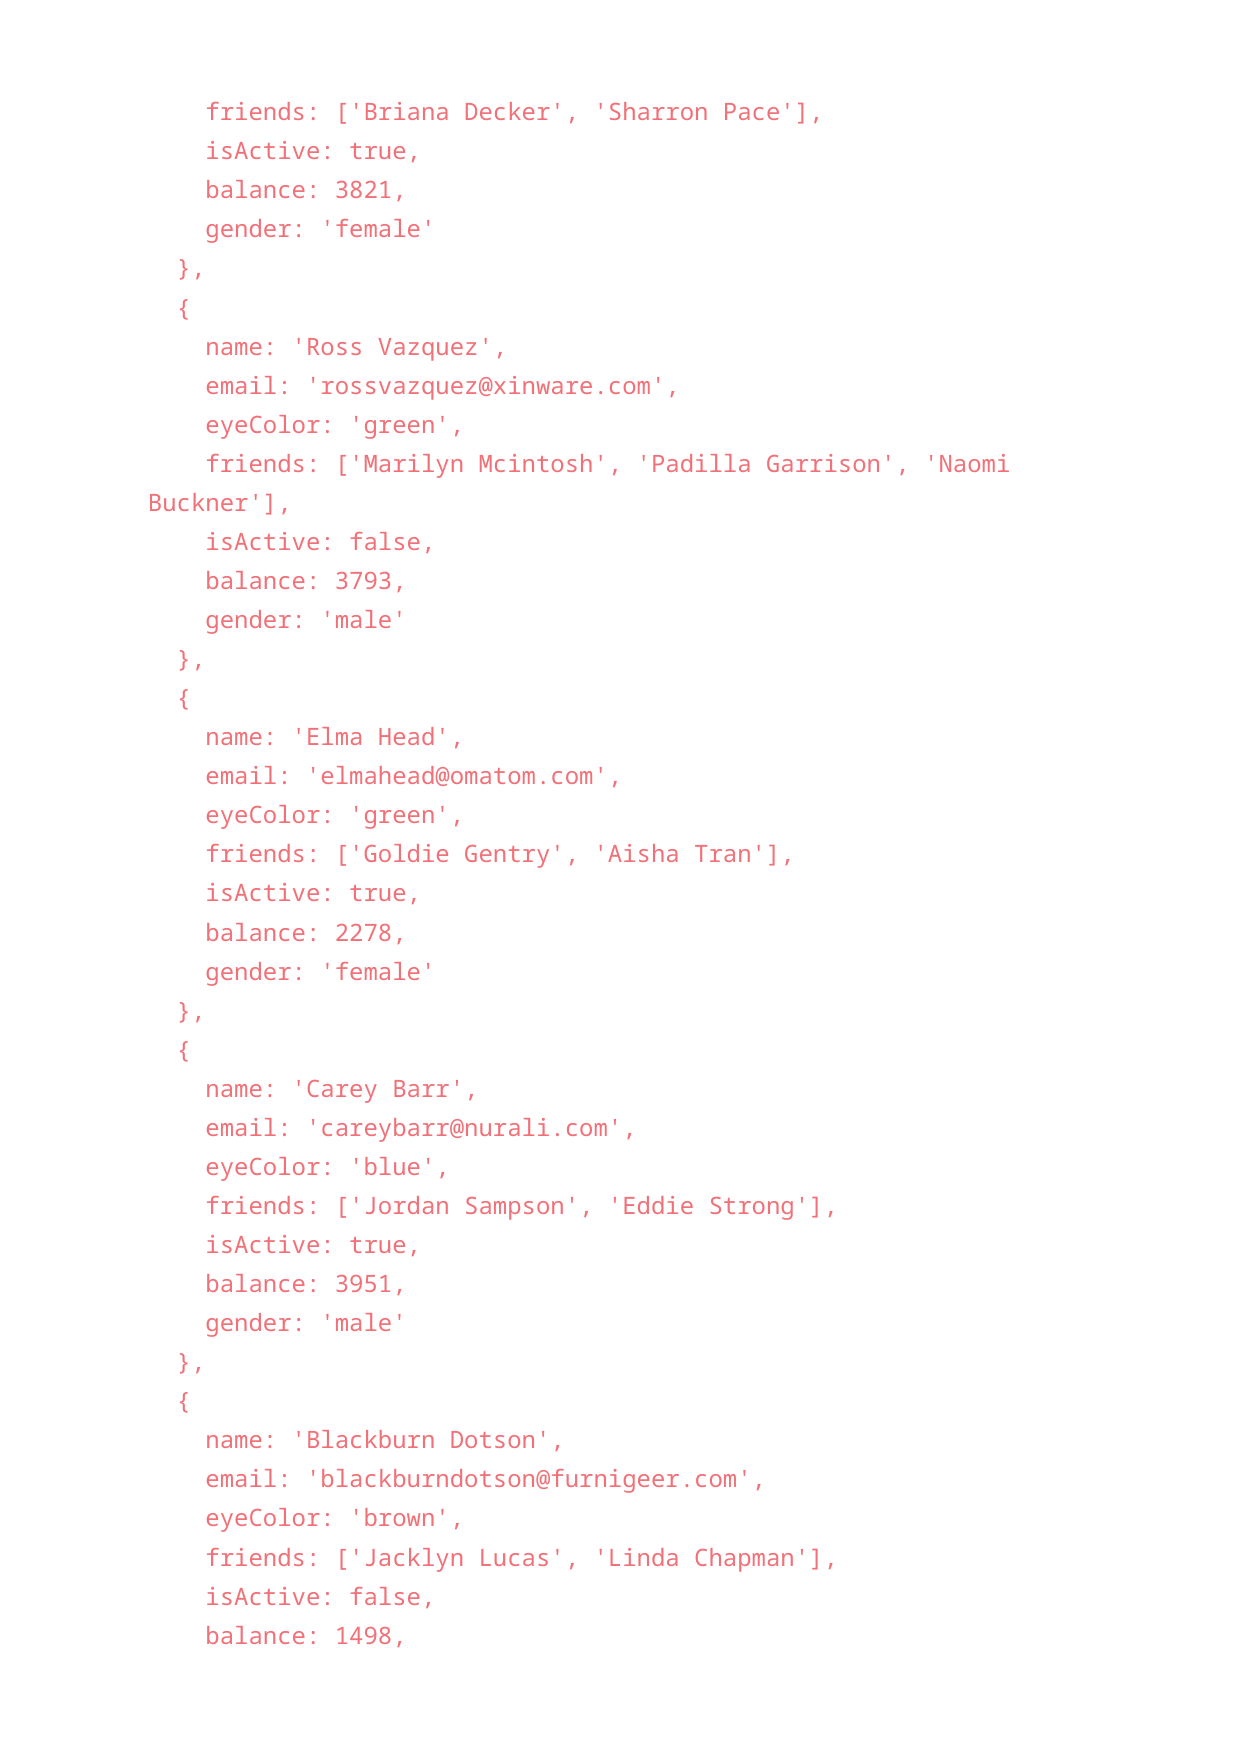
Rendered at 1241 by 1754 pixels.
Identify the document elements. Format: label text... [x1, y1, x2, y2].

text isActive: false, [148, 1573, 1152, 1612]
text eyeColor: 'green', [148, 401, 1152, 440]
text email: 'rossvazquez@xinware.com', [148, 362, 1152, 401]
text { [148, 1026, 1152, 1065]
text friends: ['Jordan Sampson', 'Eddie Strong'], [148, 1182, 1152, 1221]
text balance: 3793, [148, 557, 1152, 596]
text friends: ['Marilyn Mcintosh', 'Padilla Garrison', 'Naomi Buckner'], [148, 440, 1152, 518]
text }, [148, 635, 1152, 674]
text }, [148, 245, 1152, 284]
text gender: 'male' [148, 1299, 1152, 1338]
text friends: ['Briana Decker', 'Sharron Pace'], [148, 88, 1152, 128]
text gender: 'female' [148, 206, 1152, 245]
text isActive: false, [148, 518, 1152, 557]
text name: 'Elma Head', [148, 713, 1152, 753]
text email: 'blackburndotson@furnigeer.com', [148, 1456, 1152, 1495]
text { [148, 284, 1152, 323]
text isActive: true, [148, 870, 1152, 909]
text balance: 3951, [148, 1260, 1152, 1299]
text email: 'elmahead@omatom.com', [148, 753, 1152, 792]
text }, [148, 1338, 1152, 1378]
text { [148, 1378, 1152, 1417]
text eyeColor: 'blue', [148, 1143, 1152, 1182]
text }, [148, 987, 1152, 1026]
text name: 'Carey Barr', [148, 1065, 1152, 1104]
text name: 'Ross Vazquez', [148, 323, 1152, 362]
text gender: 'female' [148, 948, 1152, 987]
text friends: ['Goldie Gentry', 'Aisha Tran'], [148, 831, 1152, 870]
text friends: ['Jacklyn Lucas', 'Linda Chapman'], [148, 1534, 1152, 1573]
text eyeColor: 'brown', [148, 1495, 1152, 1534]
text email: 'careybarr@nurali.com', [148, 1104, 1152, 1143]
text gender: 'male' [148, 596, 1152, 635]
text balance: 1498, [148, 1612, 1152, 1651]
text isActive: true, [148, 1221, 1152, 1260]
text name: 'Blackburn Dotson', [148, 1417, 1152, 1456]
text balance: 3821, [148, 167, 1152, 206]
text isActive: true, [148, 128, 1152, 167]
text balance: 2278, [148, 909, 1152, 948]
text { [148, 674, 1152, 713]
text eyeColor: 'green', [148, 792, 1152, 831]
